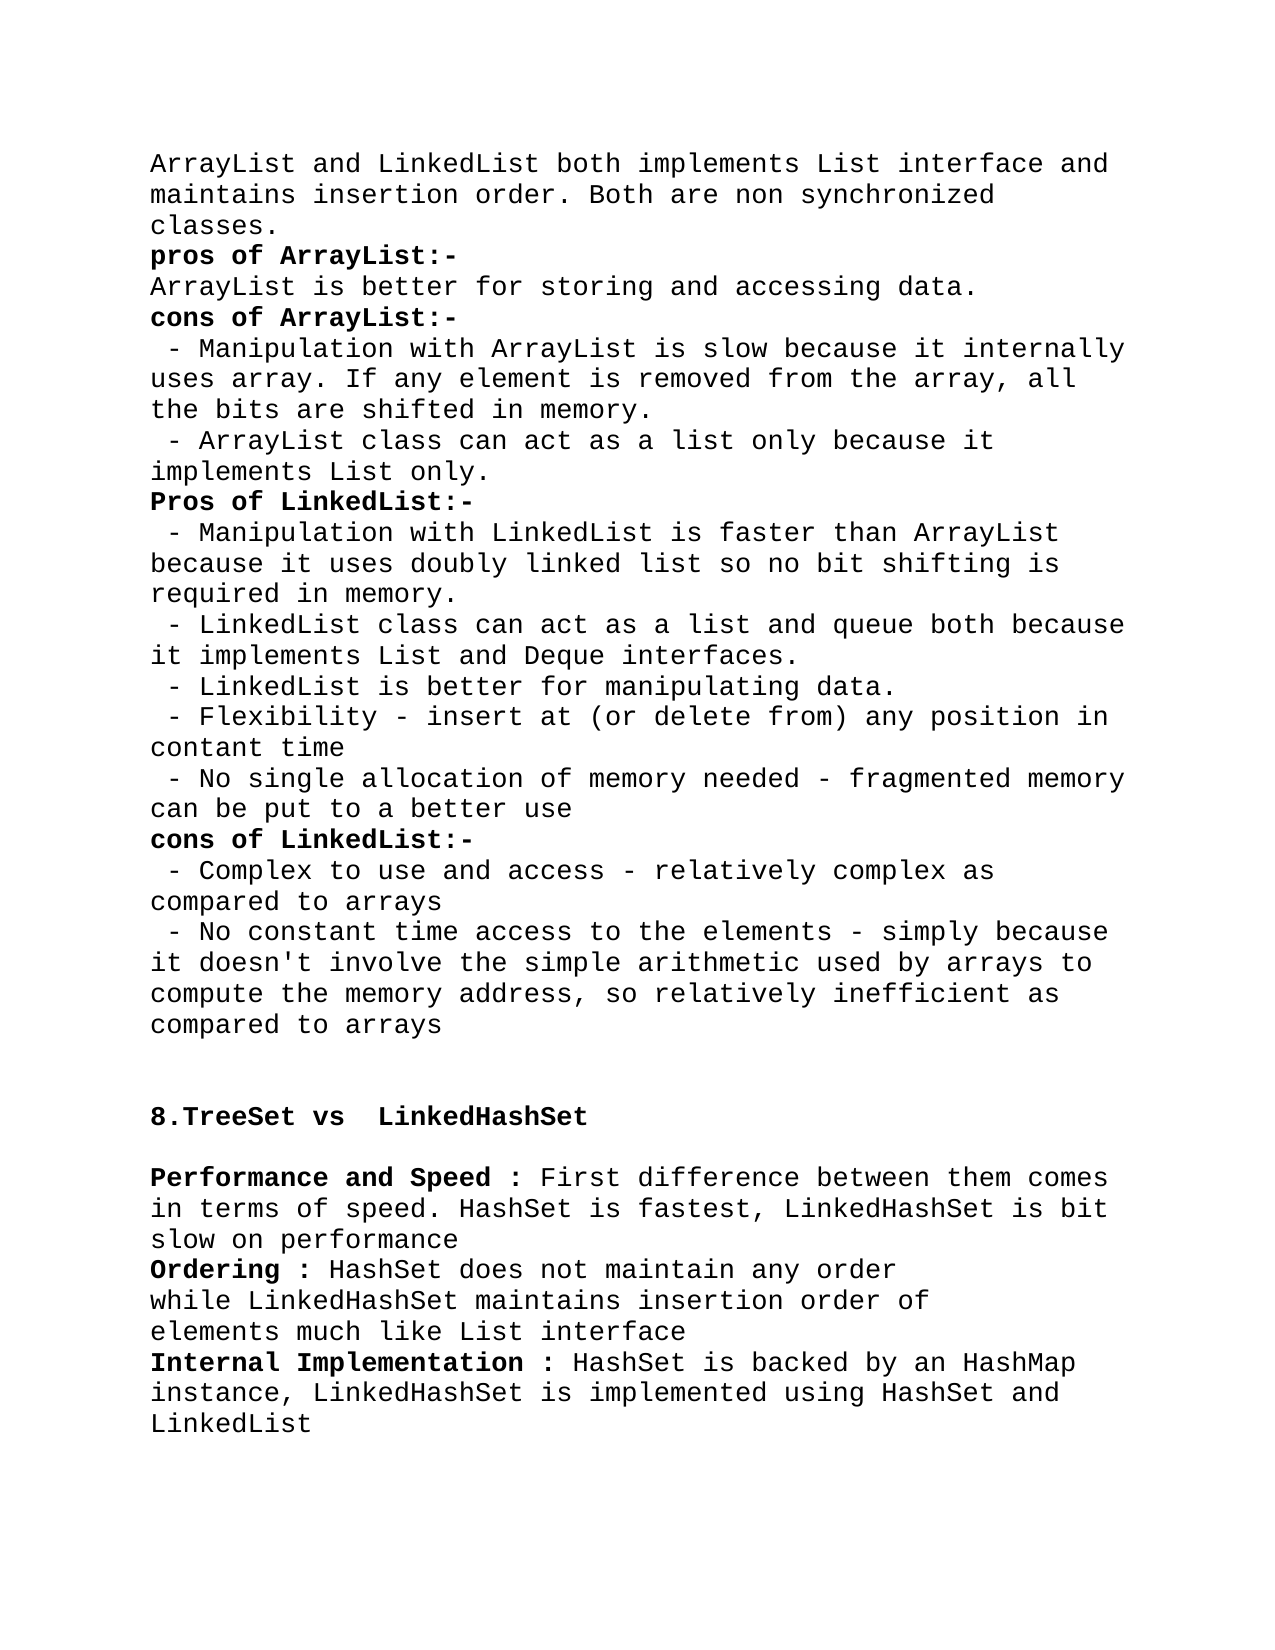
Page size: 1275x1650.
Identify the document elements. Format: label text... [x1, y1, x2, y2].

text Pros of LinkedList:- [150, 488, 1125, 519]
text cons of LinkedList:- [150, 826, 1125, 857]
text - LinkedList is better for manipulating data. [150, 672, 1125, 703]
text - No single allocation of memory needed - fragmented memory can be put to a better use [150, 764, 1125, 826]
text - No constant time access to the elements - simply because it doesn't involve the simple arithmetic used by arrays to compute the memory address, so relatively inefficient as compared to arrays [150, 918, 1125, 1041]
text - Complex to use and access - relatively complex as compared to arrays [150, 857, 1125, 918]
text cons of ArrayList:- [150, 304, 1125, 334]
text - ArrayList class can act as a list only because it implements List only. [150, 427, 1125, 488]
text - Flexibility - insert at (or delete from) any position in contant time [150, 703, 1125, 764]
text pros of ArrayList:- [150, 242, 1125, 273]
text ArrayList is better for storing and accessing data. [150, 273, 1125, 304]
text - LinkedList class can act as a list and queue both because it implements List and Deque interfaces. [150, 611, 1125, 672]
text Internal Implementation : HashSet is backed by an HashMap instance, LinkedHashSet is implemented using HashSet and LinkedList [150, 1348, 1125, 1441]
text 8.TreeSet vs LinkedHashSet [150, 1103, 1125, 1133]
text - Manipulation with ArrayList is slow because it internally uses array. If any element is removed from the array, all the bits are shifted in memory. [150, 334, 1125, 427]
text Performance and Speed : First difference between them comes in terms of speed. HashSet is fastest, LinkedHashSet is bit slow on performance [150, 1164, 1125, 1256]
text Ordering : HashSet does not maintain any order while LinkedHashSet maintains insertion order of elements much like List interface [150, 1256, 1125, 1348]
text ArrayList and LinkedList both implements List interface and maintains insertion order. Both are non synchronized classes. [150, 150, 1125, 242]
text - Manipulation with LinkedList is faster than ArrayList because it uses doubly linked list so no bit shifting is required in memory. [150, 519, 1125, 611]
